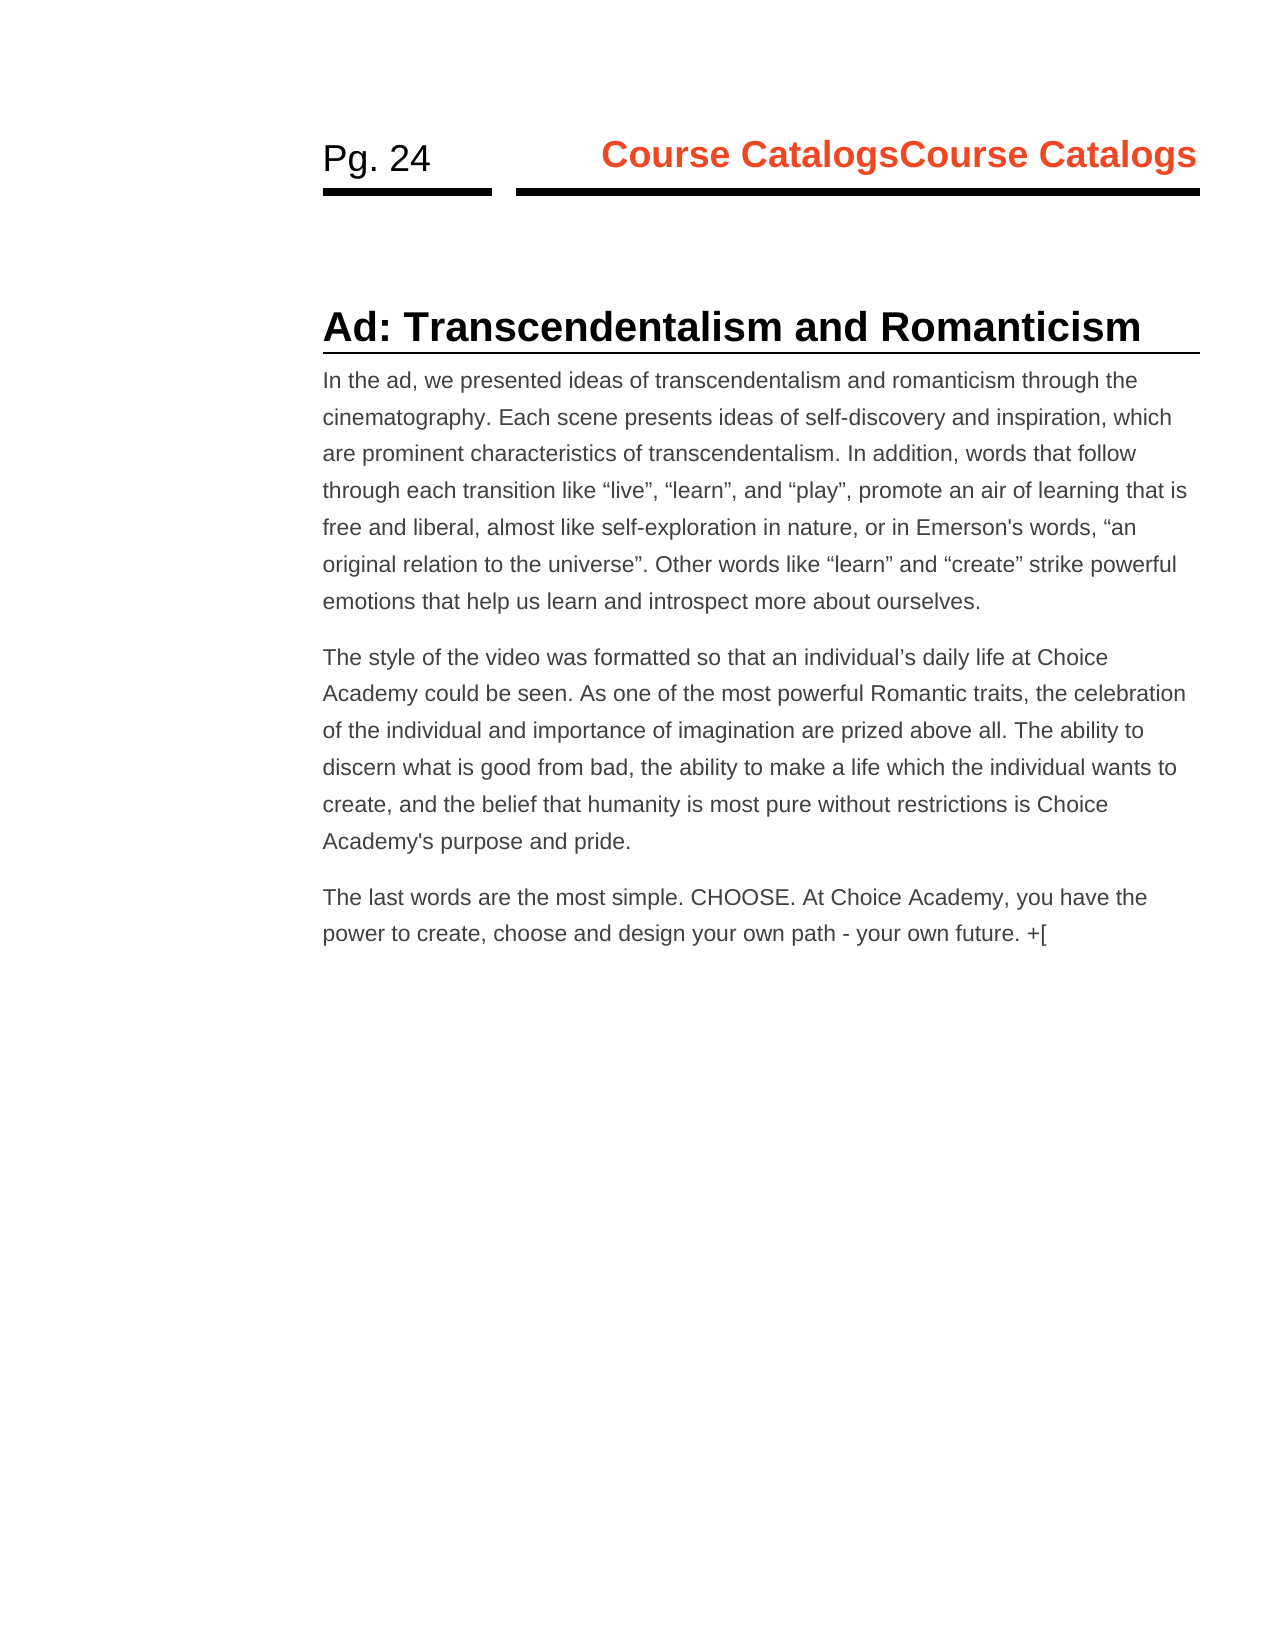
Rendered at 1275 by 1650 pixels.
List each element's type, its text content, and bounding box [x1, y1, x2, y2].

text The style of the video was formatted so that an individual’s daily life at Choice Academy could be seen. As one of the most powerful Romantic traits, the celebration of the individual and importance of imagination are prized above all. The ability to discern what is good from bad, the ability to make a life which the individual wants to create, and the belief that humanity is most pure without restrictions is Choice Academy's purpose and pride. [322, 643, 1200, 854]
text In the ad, we presented ideas of transcendentalism and romanticism through the cinematography. Each scene presents ideas of self-discovery and inspiration, which are prominent characteristics of transcendentalism. In addition, words that follow through each transition like “live”, “learn”, and “play”, promote an air of learning that is free and liberal, almost like self-exploration in nature, or in Emerson's words, “an original relation to the universe”. Other words like “learn” and “create” strike powerful emotions that help us learn and introspect more about ourselves. [322, 367, 1200, 614]
text The last words are the most simple. CHOOSE. At Choice Academy, you have the power to create, choose and design your own path - your own future. +[ [322, 883, 1200, 947]
subtitle Ad: Transcendentalism and Romanticism [322, 302, 1200, 354]
